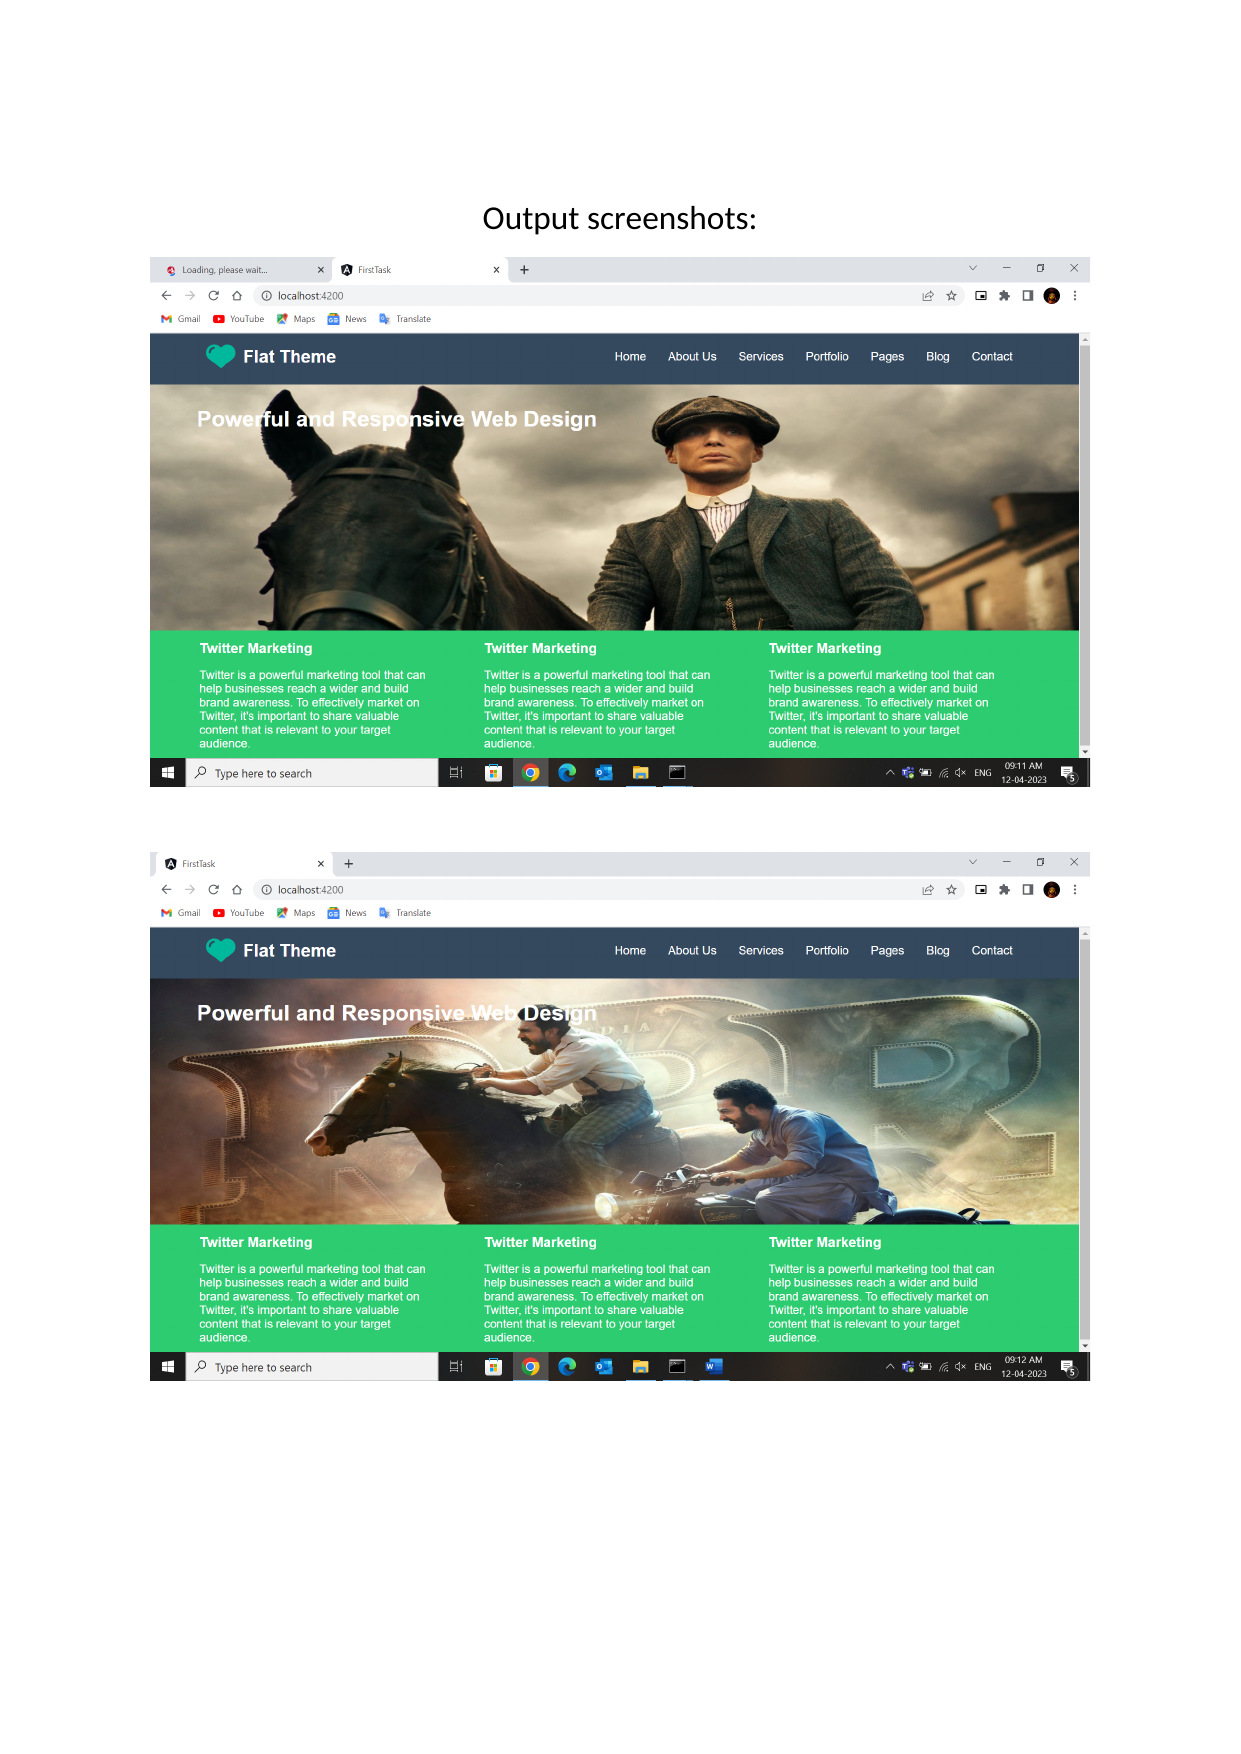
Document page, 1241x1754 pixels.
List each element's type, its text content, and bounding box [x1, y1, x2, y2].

text Output screenshots: [150, 197, 1090, 238]
picture [150, 852, 1091, 1381]
picture [150, 257, 1091, 787]
